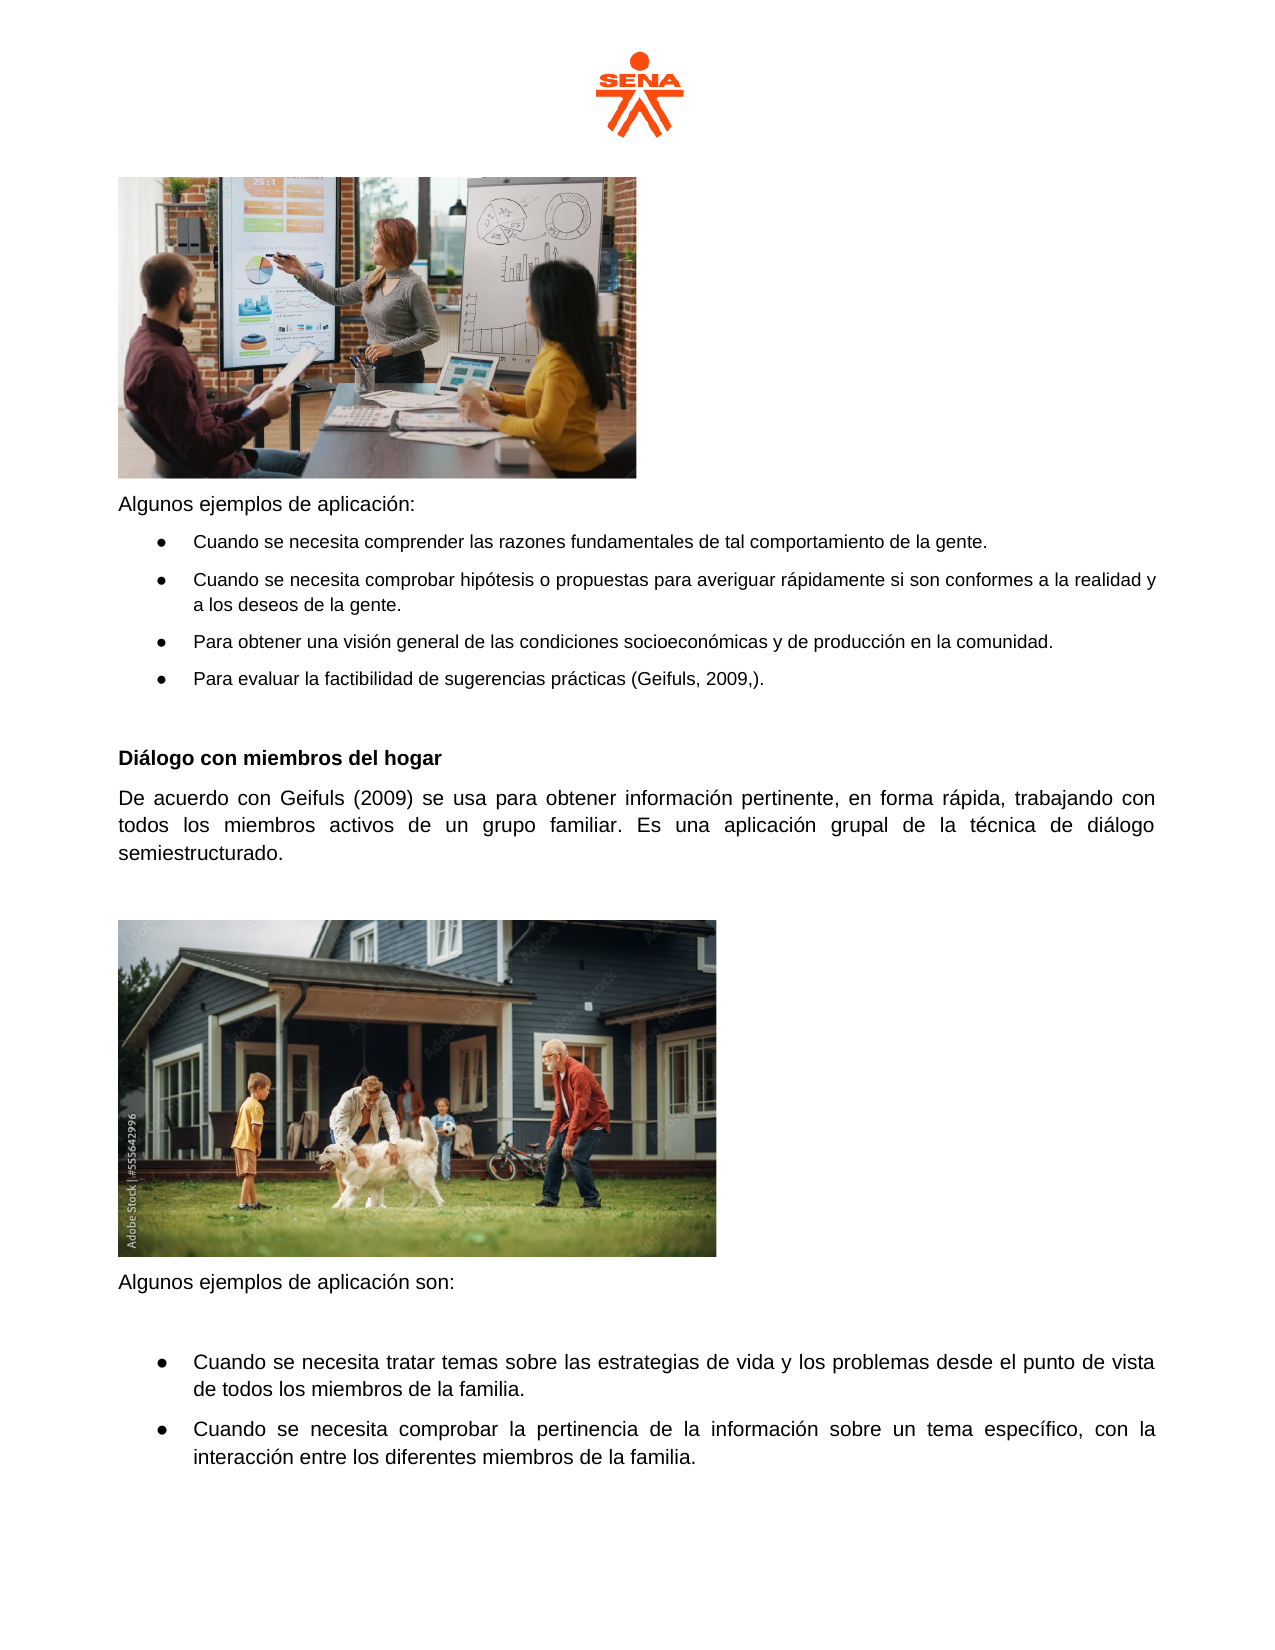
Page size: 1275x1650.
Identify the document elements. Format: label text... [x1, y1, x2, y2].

text Algunos ejemplos de aplicación: [118, 491, 1157, 515]
text Diálogo con miembros del hogar [118, 745, 1157, 769]
list Cuando se necesita tratar temas sobre las estrategias de vida y los problemas desde el punto de vista de todos los miembros de la familia. [156, 1349, 1157, 1401]
list Cuando se necesita comprobar hipótesis o propuestas para averiguar rápidamente si son conformes a la realidad y a los deseos de la gente. [156, 569, 1157, 615]
picture [585, 48, 690, 142]
picture [118, 177, 637, 479]
text De acuerdo con Geifuls (2009) se usa para obtener información pertinente, en forma rápida, trabajando con todos los miembros activos de un grupo familiar. Es una aplicación grupal de la técnica de diálogo semiestructurado. [118, 785, 1157, 864]
list Cuando se necesita comprobar la pertinencia de la información sobre un tema específico, con la interacción entre los diferentes miembros de la familia. [156, 1417, 1157, 1468]
list Para obtener una visión general de las condiciones socioeconómicas y de producción en la comunidad. [156, 631, 1157, 652]
picture [118, 920, 717, 1257]
list Para evaluar la factibilidad de sugerencias prácticas (Geifuls, 2009,). [156, 668, 1157, 689]
text Algunos ejemplos de aplicación son: [118, 1269, 1157, 1293]
list Cuando se necesita comprender las razones fundamentales de tal comportamiento de la gente. [156, 531, 1157, 553]
